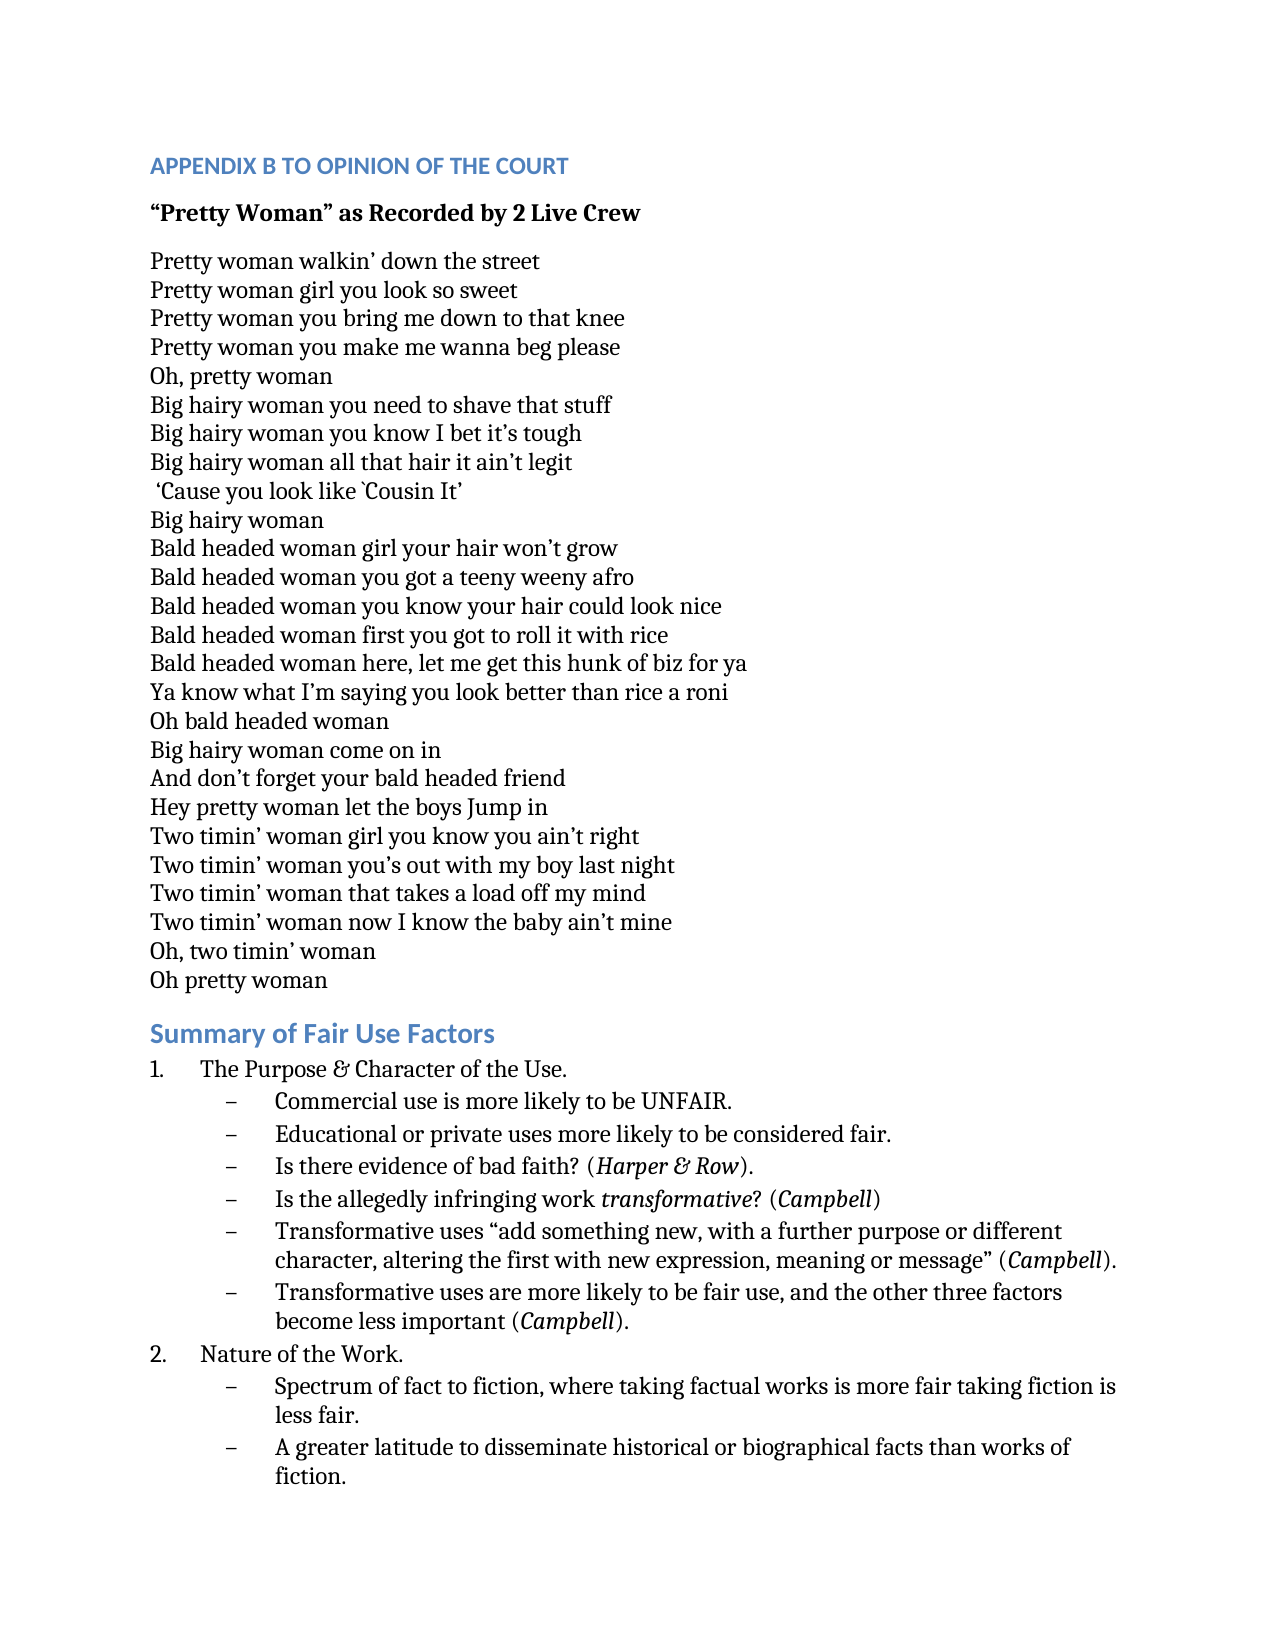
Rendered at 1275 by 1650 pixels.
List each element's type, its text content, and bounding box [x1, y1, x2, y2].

list Nature of the Work. [150, 1339, 1125, 1368]
list Transformative uses are more likely to be fair use, and the other three factors become less important (Campbell). [225, 1278, 1125, 1336]
list Transformative uses “add something new, with a further purpose or different character, altering the first with new expression, meaning or message” (Campbell). [225, 1217, 1125, 1274]
subtitle Summary of Fair Use Factors [150, 1015, 1125, 1051]
list The Purpose & Character of the Use. [150, 1054, 1125, 1083]
list A greater latitude to disseminate historical or biographical facts than works of fiction. [225, 1433, 1125, 1491]
subtitle APPENDIX B TO OPINION OF THE COURT [150, 150, 1125, 181]
text Pretty woman walkin’ down the street Pretty woman girl you look so sweet Pretty woman you bring me down to that knee Pretty woman you make me wanna beg please Oh, pretty woman Big hairy woman you need to shave that stuff Big hairy woman you know I bet it’s tough Big hairy woman all that hair it ain’t legit ‘Cause you look like `Cousin It’ Big hairy woman Bald headed woman girl your hair won’t grow Bald headed woman you got a teeny weeny afro Bald headed woman you know your hair could look nice Bald headed woman first you got to roll it with rice Bald headed woman here, let me get this hunk of biz for ya Ya know what I’m saying you look better than rice a roni Oh bald headed woman Big hairy woman come on in And don’t forget your bald headed friend Hey pretty woman let the boys Jump in Two timin’ woman girl you know you ain’t right Two timin’ woman you’s out with my boy last night Two timin’ woman that takes a load off my mind Two timin’ woman now I know the baby ain’t mine Oh, two timin’ woman Oh pretty woman [150, 247, 1125, 994]
list Educational or private uses more likely to be considered fair. [225, 1119, 1125, 1148]
list Is the allegedly infringing work transformative? (Campbell) [225, 1184, 1125, 1213]
text “Pretty Woman” as Recorded by 2 Live Crew [150, 199, 1125, 228]
list Spectrum of fact to fiction, where taking factual works is more fair taking fiction is less fair. [225, 1372, 1125, 1429]
list Is there evidence of bad faith? (Harper & Row). [225, 1152, 1125, 1181]
list Commercial use is more likely to be UNFAIR. [225, 1087, 1125, 1116]
